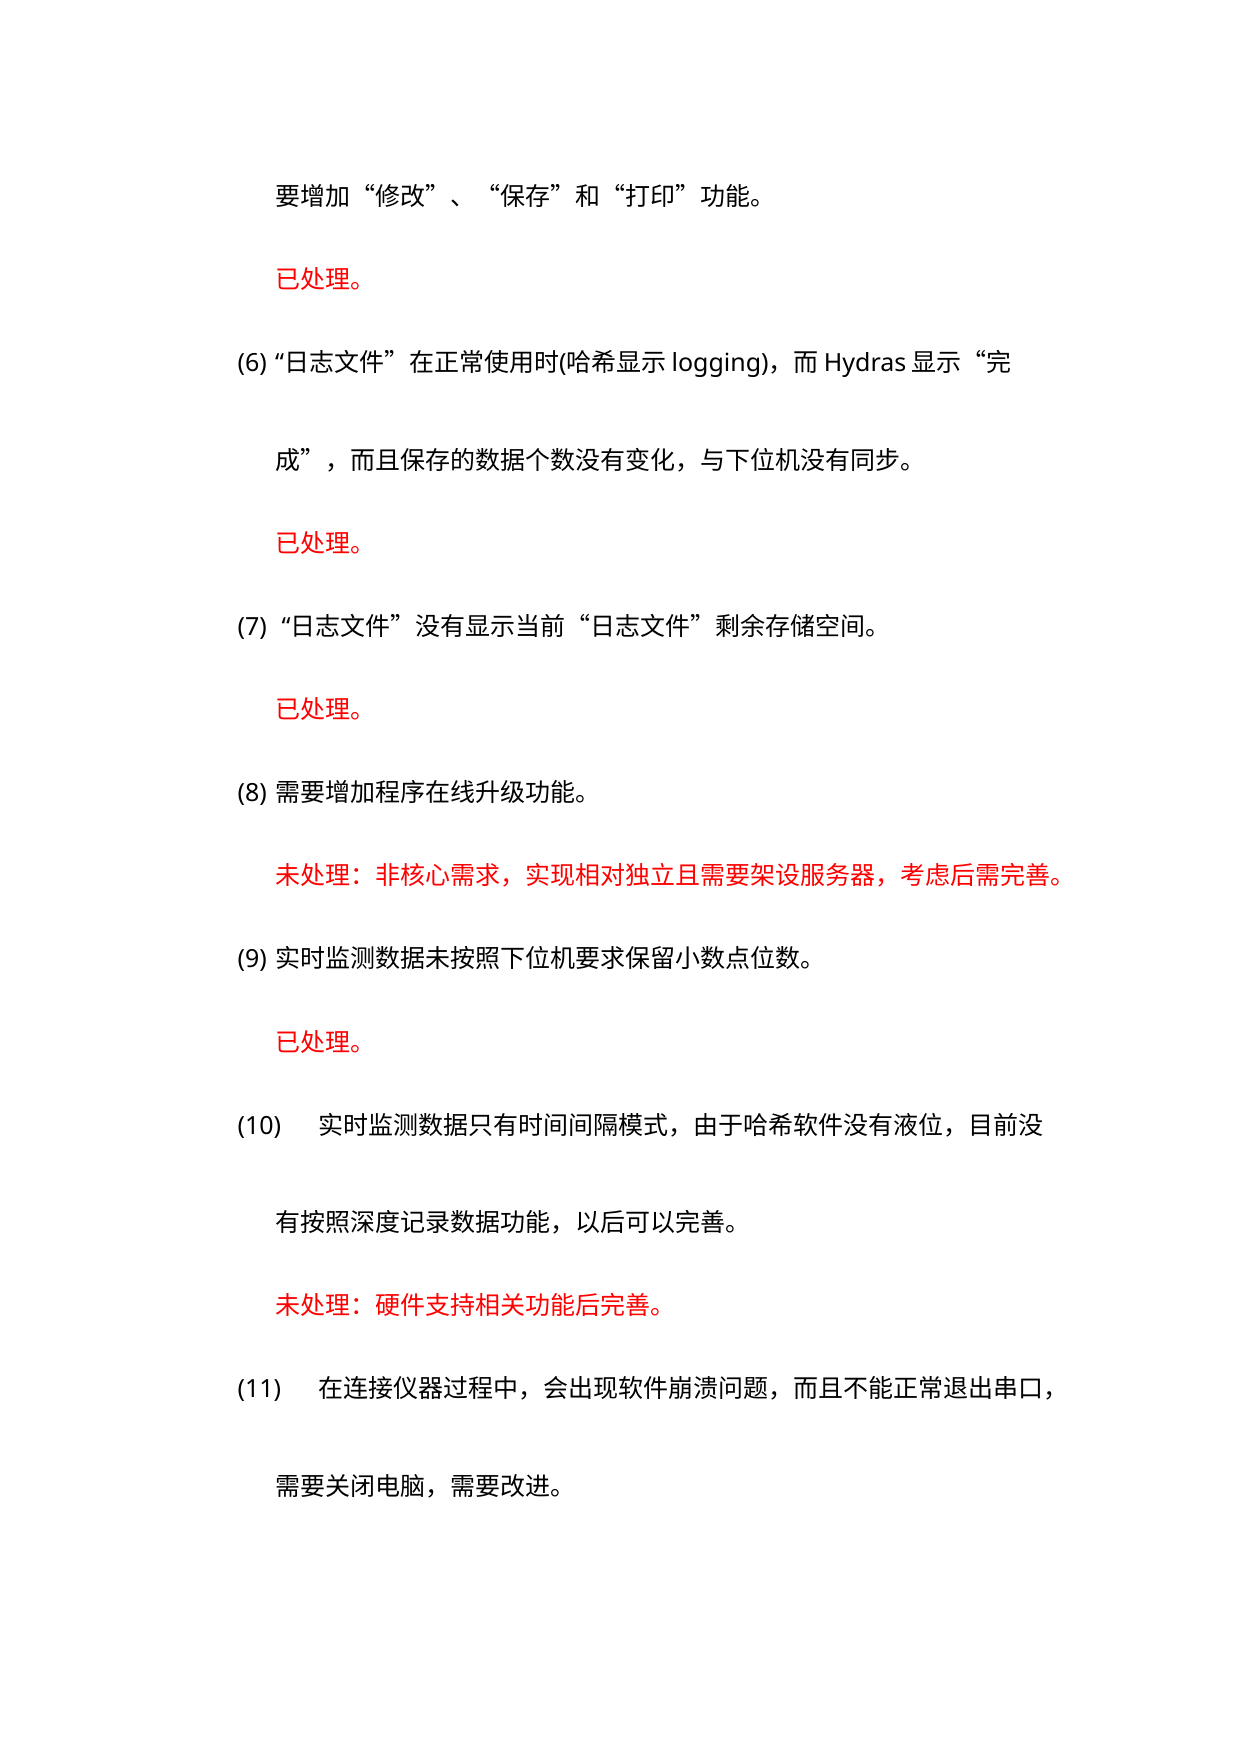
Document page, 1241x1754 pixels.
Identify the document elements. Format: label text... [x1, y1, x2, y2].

list 在连接仪器过程中，会出现软件崩溃问题，而且不能正常退出串口，需要关闭电脑，需要改进。 [237, 1354, 1053, 1517]
list 已处理。 [275, 675, 1053, 740]
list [237, 162, 1053, 227]
text 已处理。 [238, 1008, 1053, 1073]
list “日志文件”在正常使用时(哈希显示logging)，而Hydras显示“完成”，而且保存的数据个数没有变化，与下位机没有同步。 [237, 328, 1053, 491]
list 实时监测数据只有时间间隔模式，由于哈希软件没有液位，目前没有按照深度记录数据功能，以后可以完善。 [237, 1091, 1053, 1253]
list 需要增加程序在线升级功能。 [237, 758, 1053, 823]
list 未处理：硬件支持相关功能后完善。 [275, 1271, 1053, 1336]
list “日志文件”没有显示当前“日志文件”剩余存储空间。 [237, 592, 1053, 657]
list 已处理。 [275, 245, 1053, 310]
list 实时监测数据未按照下位机要求保留小数点位数。 [237, 924, 1053, 989]
list 已处理。 [275, 509, 1053, 574]
list 未处理：非核心需求，实现相对独立且需要架设服务器，考虑后需完善。 [275, 841, 1053, 906]
